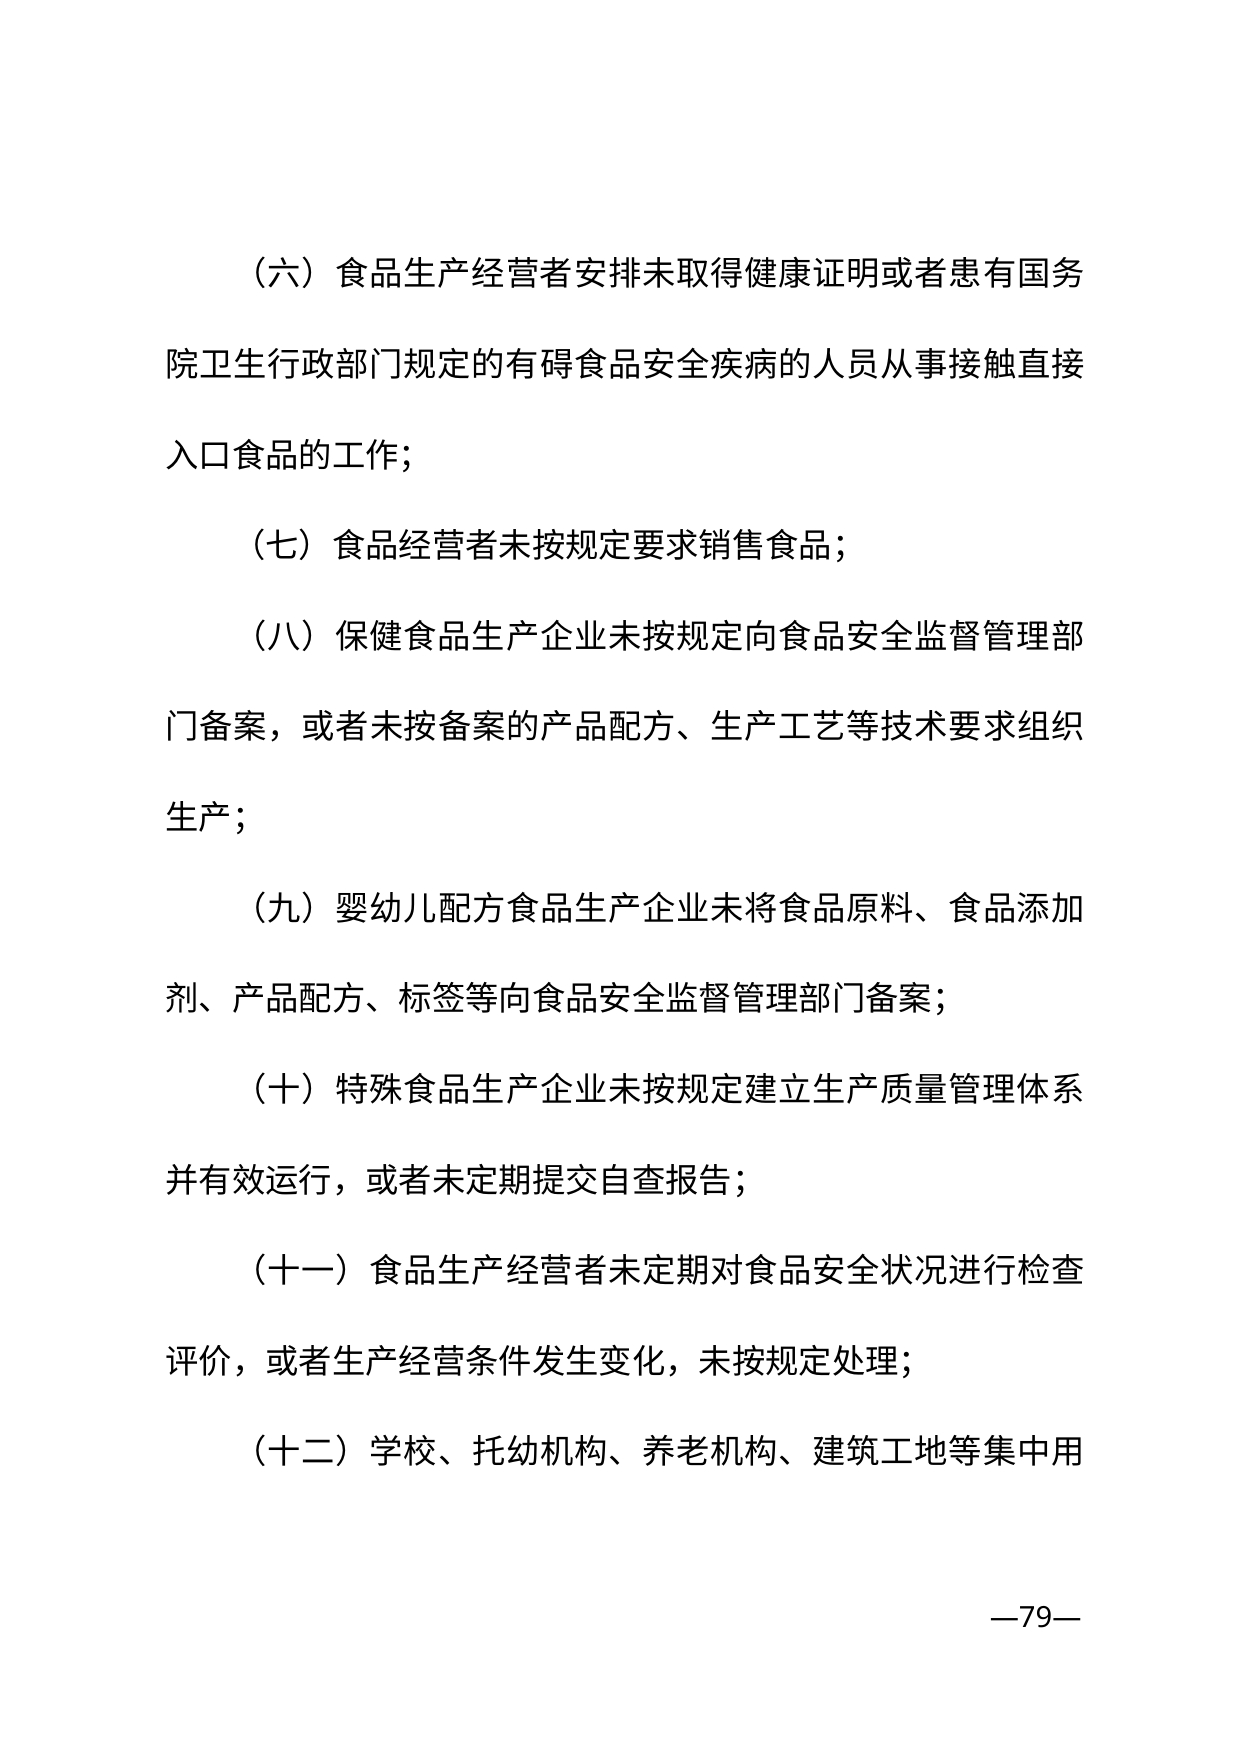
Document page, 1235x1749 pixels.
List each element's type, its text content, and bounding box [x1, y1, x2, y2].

text （十一）食品生产经营者未定期对食品安全状况进行检查评价，或者生产经营条件发生变化，未按规定处理； [165, 1223, 1087, 1404]
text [165, 1404, 1087, 1495]
text （八）保健食品生产企业未按规定向食品安全监督管理部门备案，或者未按备案的产品配方、生产工艺等技术要求组织生产； [165, 588, 1087, 860]
text （十）特殊食品生产企业未按规定建立生产质量管理体系并有效运行，或者未定期提交自查报告； [165, 1042, 1087, 1223]
text （六）食品生产经营者安排未取得健康证明或者患有国务院卫生行政部门规定的有碍食品安全疾病的人员从事接触直接入口食品的工作； [165, 226, 1087, 498]
text （九）婴幼儿配方食品生产企业未将食品原料、食品添加剂、产品配方、标签等向食品安全监督管理部门备案； [165, 860, 1087, 1042]
text （七）食品经营者未按规定要求销售食品； [165, 498, 1087, 588]
